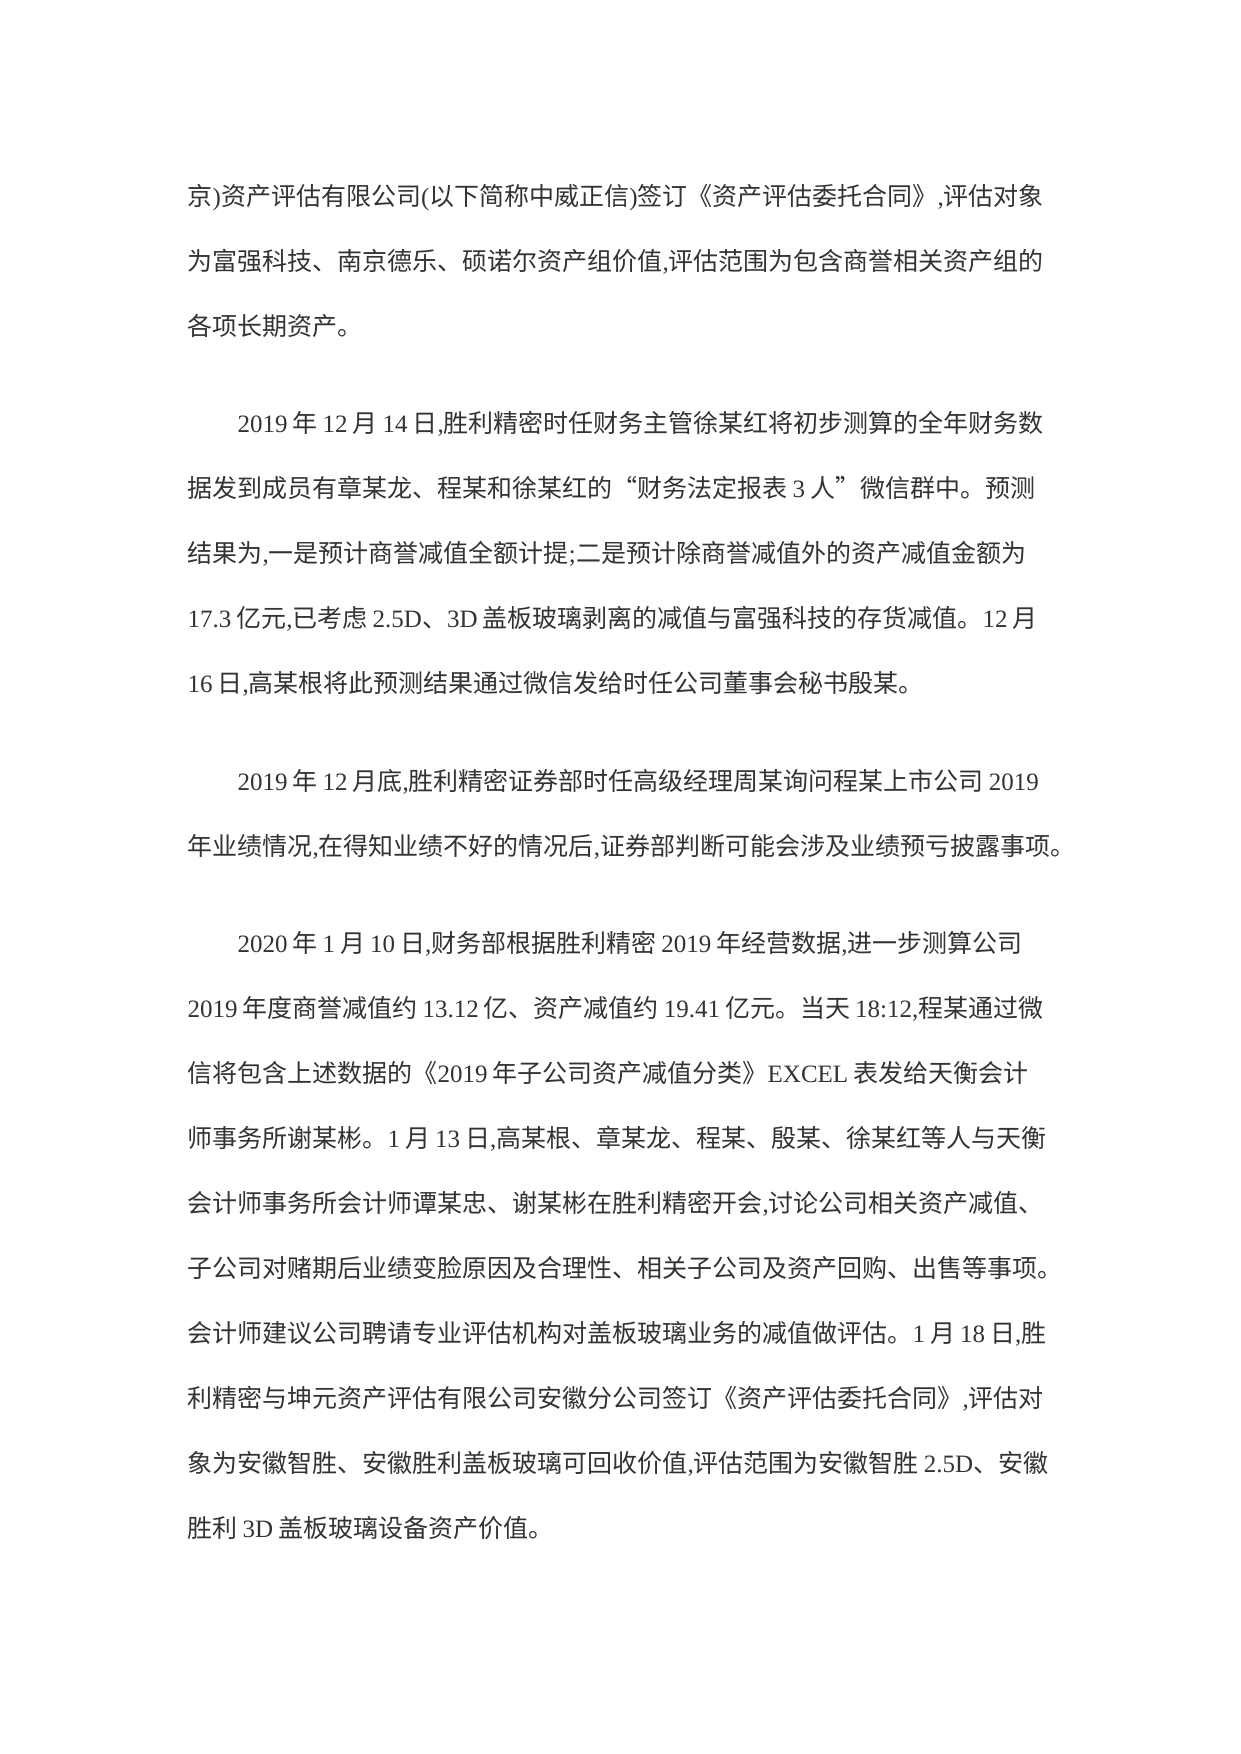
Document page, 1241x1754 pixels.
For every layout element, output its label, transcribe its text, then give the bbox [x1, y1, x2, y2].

text 2020年1月10日,财务部根据胜利精密2019年经营数据,进一步测算公司2019年度商誉减值约13.12亿、资产减值约19.41亿元。当天18:12,程某通过微信将包含上述数据的《2019年子公司资产减值分类》EXCEL表发给天衡会计师事务所谢某彬。1月13日,高某根、章某龙、程某、殷某、徐某红等人与天衡会计师事务所会计师谭某忠、谢某彬在胜利精密开会,讨论公司相关资产减值、子公司对赌期后业绩变脸原因及合理性、相关子公司及资产回购、出售等事项。会计师建议公司聘请专业评估机构对盖板玻璃业务的减值做评估。1月18日,胜利精密与坤元资产评估有限公司安徽分公司签订《资产评估委托合同》,评估对象为安徽智胜、安徽胜利盖板玻璃可回收价值,评估范围为安徽智胜2.5D、安徽胜利3D盖板玻璃设备资产价值。 [187, 909, 1053, 1559]
text 2019年12月14日,胜利精密时任财务主管徐某红将初步测算的全年财务数据发到成员有章某龙、程某和徐某红的“财务法定报表3人”微信群中。预测结果为,一是预计商誉减值全额计提;二是预计除商誉减值外的资产减值金额为17.3亿元,已考虑2.5D、3D盖板玻璃剥离的减值与富强科技的存货减值。12月16日,高某根将此预测结果通过微信发给时任公司董事会秘书殷某。 [187, 389, 1053, 714]
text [187, 162, 1053, 357]
text 2019年12月底,胜利精密证券部时任高级经理周某询问程某上市公司2019年业绩情况,在得知业绩不好的情况后,证券部判断可能会涉及业绩预亏披露事项。 [187, 747, 1053, 877]
